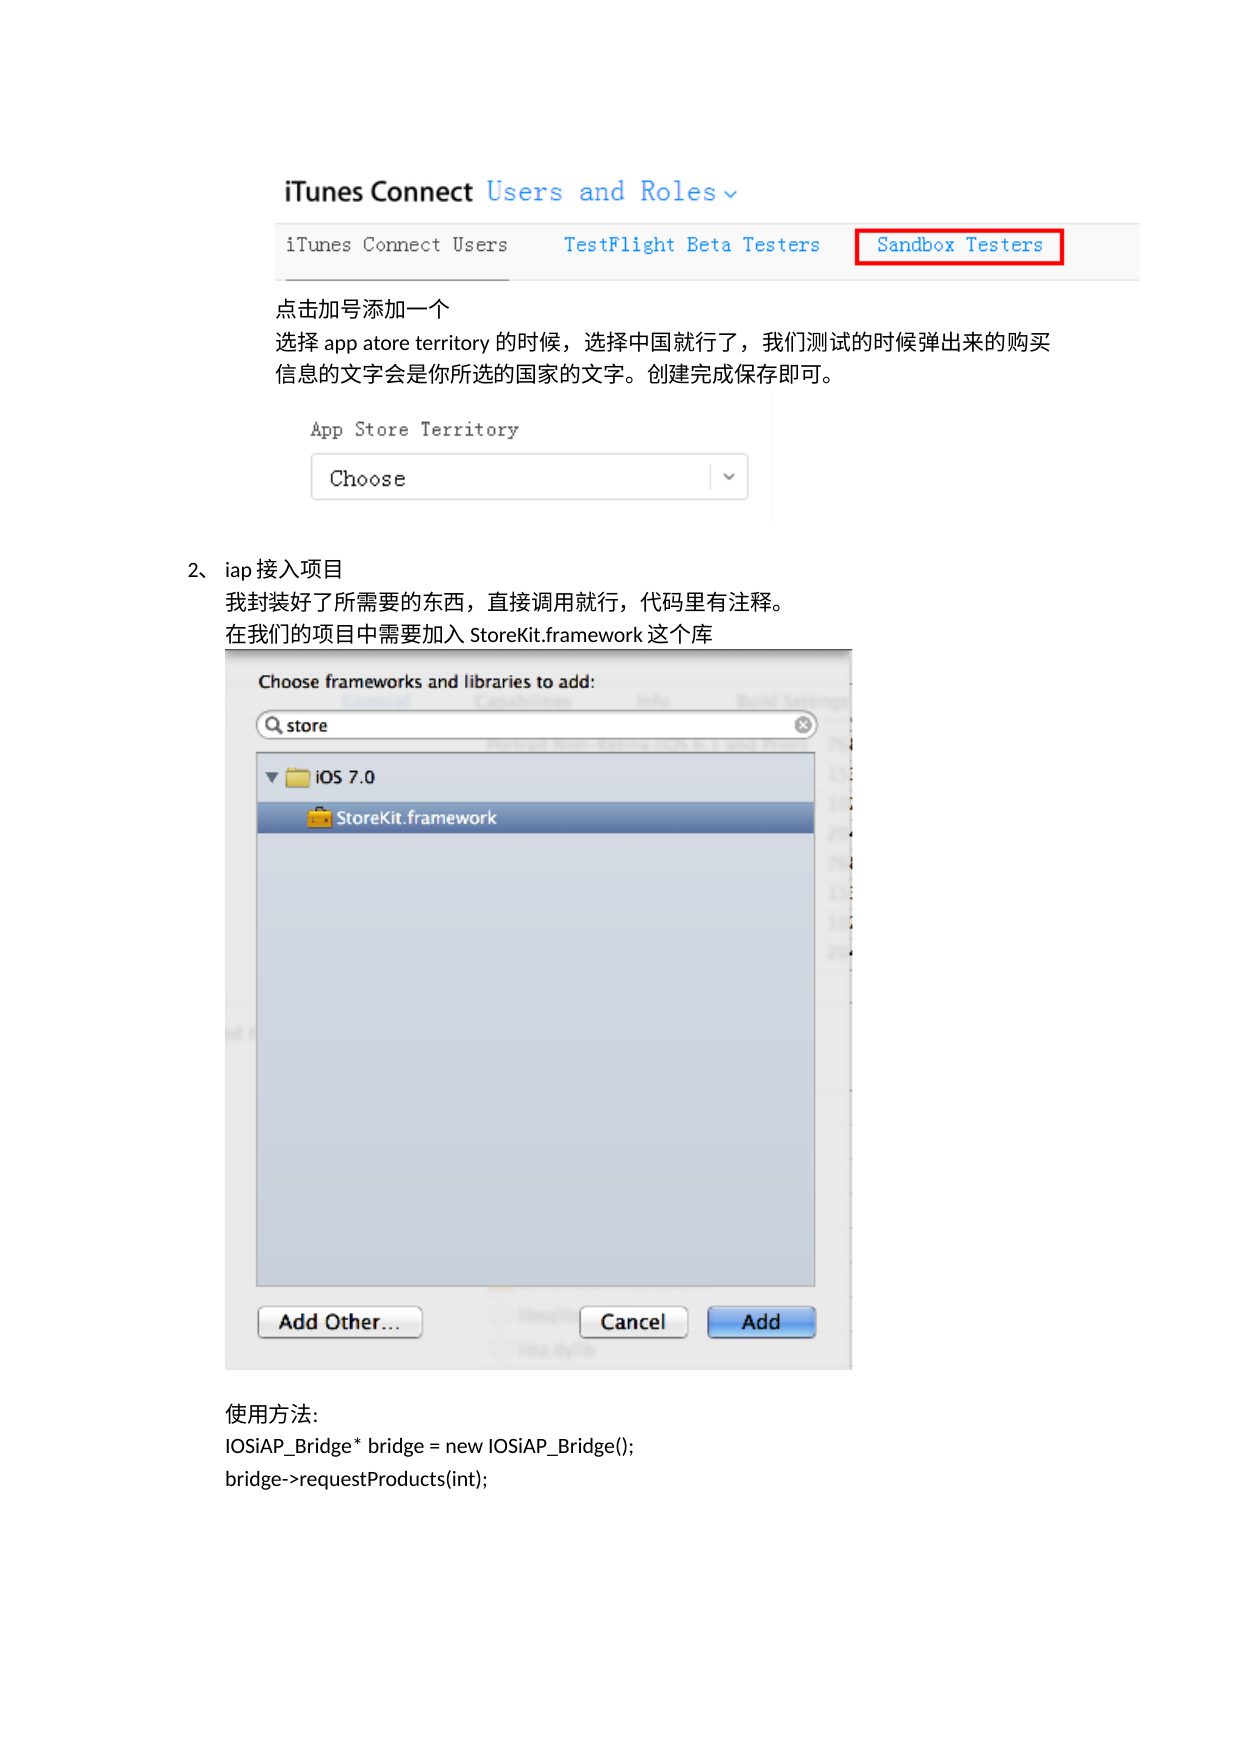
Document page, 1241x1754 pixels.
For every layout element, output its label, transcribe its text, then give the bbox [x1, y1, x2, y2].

list 点击加号添加一个 [275, 292, 1053, 324]
list iap接入项目 [187, 552, 1053, 584]
list 选择app atore territory的时候，选择中国就行了，我们测试的时候弹出来的购买信息的文字会是你所选的国家的文字。创建完成保存即可。 [275, 324, 1053, 389]
list 使用方法: [225, 1397, 1053, 1429]
list bridge->requestProducts(int); [225, 1462, 1053, 1494]
picture [275, 389, 774, 524]
picture [275, 162, 1141, 291]
picture [225, 649, 853, 1370]
list 我封装好了所需要的东西，直接调用就行，代码里有注释。 [225, 584, 1053, 617]
list 在我们的项目中需要加入StoreKit.framework这个库 [225, 617, 1053, 649]
list IOSiAP_Bridge* bridge = new IOSiAP_Bridge(); [225, 1429, 1053, 1462]
